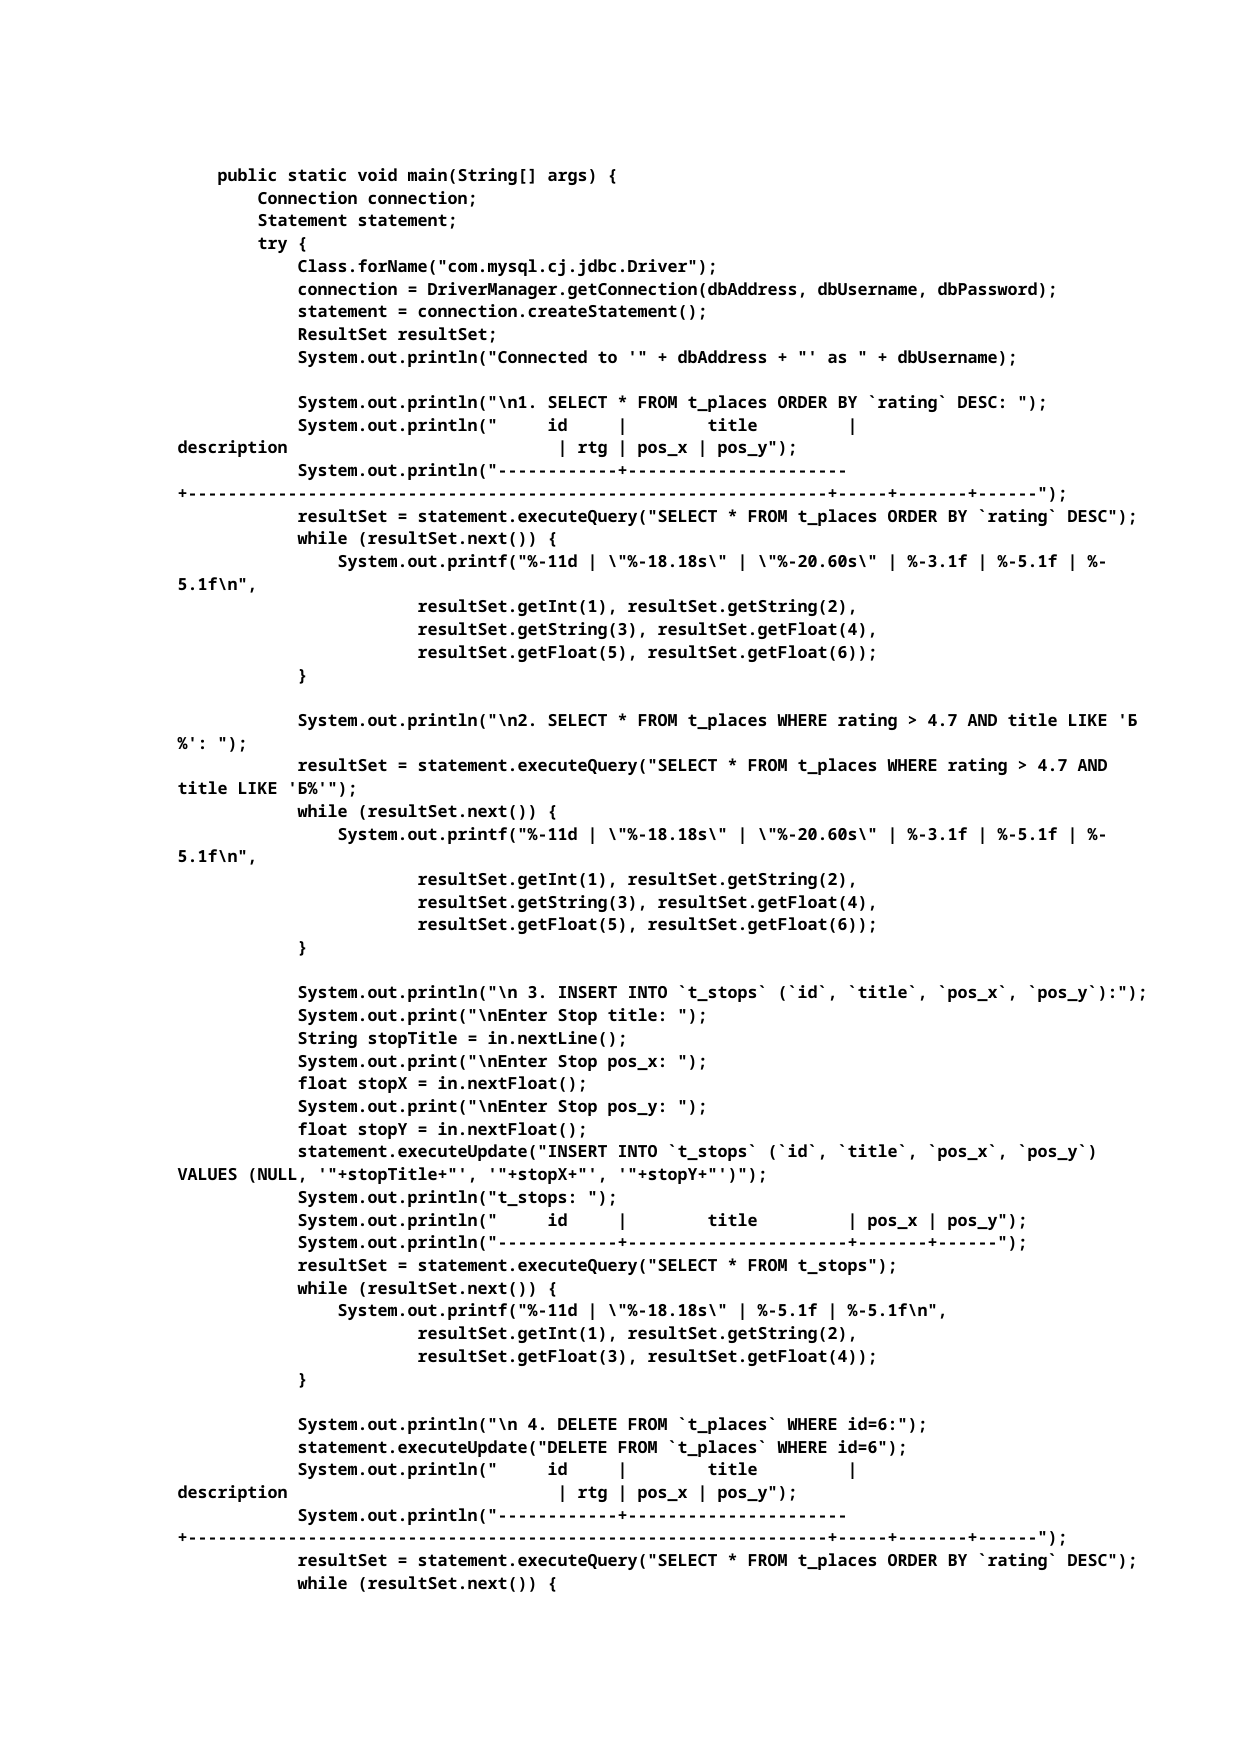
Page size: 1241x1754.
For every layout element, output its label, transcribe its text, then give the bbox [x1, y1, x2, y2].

text System.out.printf("%-11d | \"%-18.18s\" | %-5.1f | %-5.1f\n", [177, 1299, 1152, 1322]
text resultSet = statement.executeQuery("SELECT * FROM t_places ORDER BY `rating` DESC"); [177, 1549, 1152, 1571]
text float stopX = in.nextFloat(); [177, 1072, 1152, 1094]
text System.out.print("\nEnter Stop title: "); [177, 1004, 1152, 1026]
text System.out.println(" id | title | pos_x | pos_y"); [177, 1208, 1152, 1231]
text while (resultSet.next()) { [177, 1571, 1152, 1594]
text System.out.println("------------+----------------------+----------------------------------------------------------------+-----+-------+------"); [177, 459, 1152, 504]
text while (resultSet.next()) { [177, 1276, 1152, 1299]
text resultSet.getFloat(5), resultSet.getFloat(6)); [177, 913, 1152, 936]
text Connection connection; [177, 186, 1152, 209]
text resultSet.getString(3), resultSet.getFloat(4), [177, 618, 1152, 640]
text } [177, 1367, 1152, 1390]
text ResultSet resultSet; [177, 322, 1152, 345]
text connection = DriverManager.getConnection(dbAddress, dbUsername, dbPassword); [177, 277, 1152, 300]
text resultSet.getFloat(5), resultSet.getFloat(6)); [177, 640, 1152, 663]
text statement.executeUpdate("DELETE FROM `t_places` WHERE id=6"); [177, 1435, 1152, 1458]
text System.out.println("Connected to '" + dbAddress + "' as " + dbUsername); [177, 345, 1152, 368]
text try { [177, 232, 1152, 254]
text public static void main(String[] args) { [177, 163, 1152, 186]
text System.out.println("\n1. SELECT * FROM t_places ORDER BY `rating` DESC: "); [177, 391, 1152, 413]
text float stopY = in.nextFloat(); [177, 1117, 1152, 1140]
text System.out.println("\n 4. DELETE FROM `t_places` WHERE id=6:"); [177, 1412, 1152, 1435]
text System.out.println(" id | title | description | rtg | pos_x | pos_y"); [177, 1458, 1152, 1503]
text System.out.printf("%-11d | \"%-18.18s\" | \"%-20.60s\" | %-3.1f | %-5.1f | %-5.1f\n", [177, 822, 1152, 867]
text } [177, 936, 1152, 958]
text resultSet.getString(3), resultSet.getFloat(4), [177, 890, 1152, 913]
text System.out.println("------------+----------------------+-------+------"); [177, 1231, 1152, 1253]
text System.out.println("------------+----------------------+----------------------------------------------------------------+-----+-------+------"); [177, 1503, 1152, 1549]
text resultSet.getInt(1), resultSet.getString(2), [177, 867, 1152, 890]
text resultSet.getInt(1), resultSet.getString(2), [177, 595, 1152, 618]
text resultSet = statement.executeQuery("SELECT * FROM t_stops"); [177, 1253, 1152, 1276]
text resultSet.getInt(1), resultSet.getString(2), [177, 1322, 1152, 1344]
text statement.executeUpdate("INSERT INTO `t_stops` (`id`, `title`, `pos_x`, `pos_y`) VALUES (NULL, '"+stopTitle+"', '"+stopX+"', '"+stopY+"')"); [177, 1140, 1152, 1185]
text resultSet.getFloat(3), resultSet.getFloat(4)); [177, 1344, 1152, 1367]
text System.out.printf("%-11d | \"%-18.18s\" | \"%-20.60s\" | %-3.1f | %-5.1f | %-5.1f\n", [177, 549, 1152, 595]
text resultSet = statement.executeQuery("SELECT * FROM t_places WHERE rating > 4.7 AND title LIKE 'Б%'"); [177, 754, 1152, 799]
text System.out.println("\n 3. INSERT INTO `t_stops` (`id`, `title`, `pos_x`, `pos_y`):"); [177, 981, 1152, 1004]
text Class.forName("com.mysql.cj.jdbc.Driver"); [177, 254, 1152, 277]
text System.out.print("\nEnter Stop pos_x: "); [177, 1049, 1152, 1072]
text String stopTitle = in.nextLine(); [177, 1026, 1152, 1049]
text System.out.println(" id | title | description | rtg | pos_x | pos_y"); [177, 413, 1152, 459]
text while (resultSet.next()) { [177, 799, 1152, 822]
text } [177, 663, 1152, 686]
text Statement statement; [177, 209, 1152, 232]
text System.out.print("\nEnter Stop pos_y: "); [177, 1094, 1152, 1117]
text System.out.println("\n2. SELECT * FROM t_places WHERE rating > 4.7 AND title LIKE 'Б%': "); [177, 708, 1152, 754]
text while (resultSet.next()) { [177, 527, 1152, 549]
text resultSet = statement.executeQuery("SELECT * FROM t_places ORDER BY `rating` DESC"); [177, 504, 1152, 527]
text System.out.println("t_stops: "); [177, 1185, 1152, 1208]
text statement = connection.createStatement(); [177, 300, 1152, 322]
